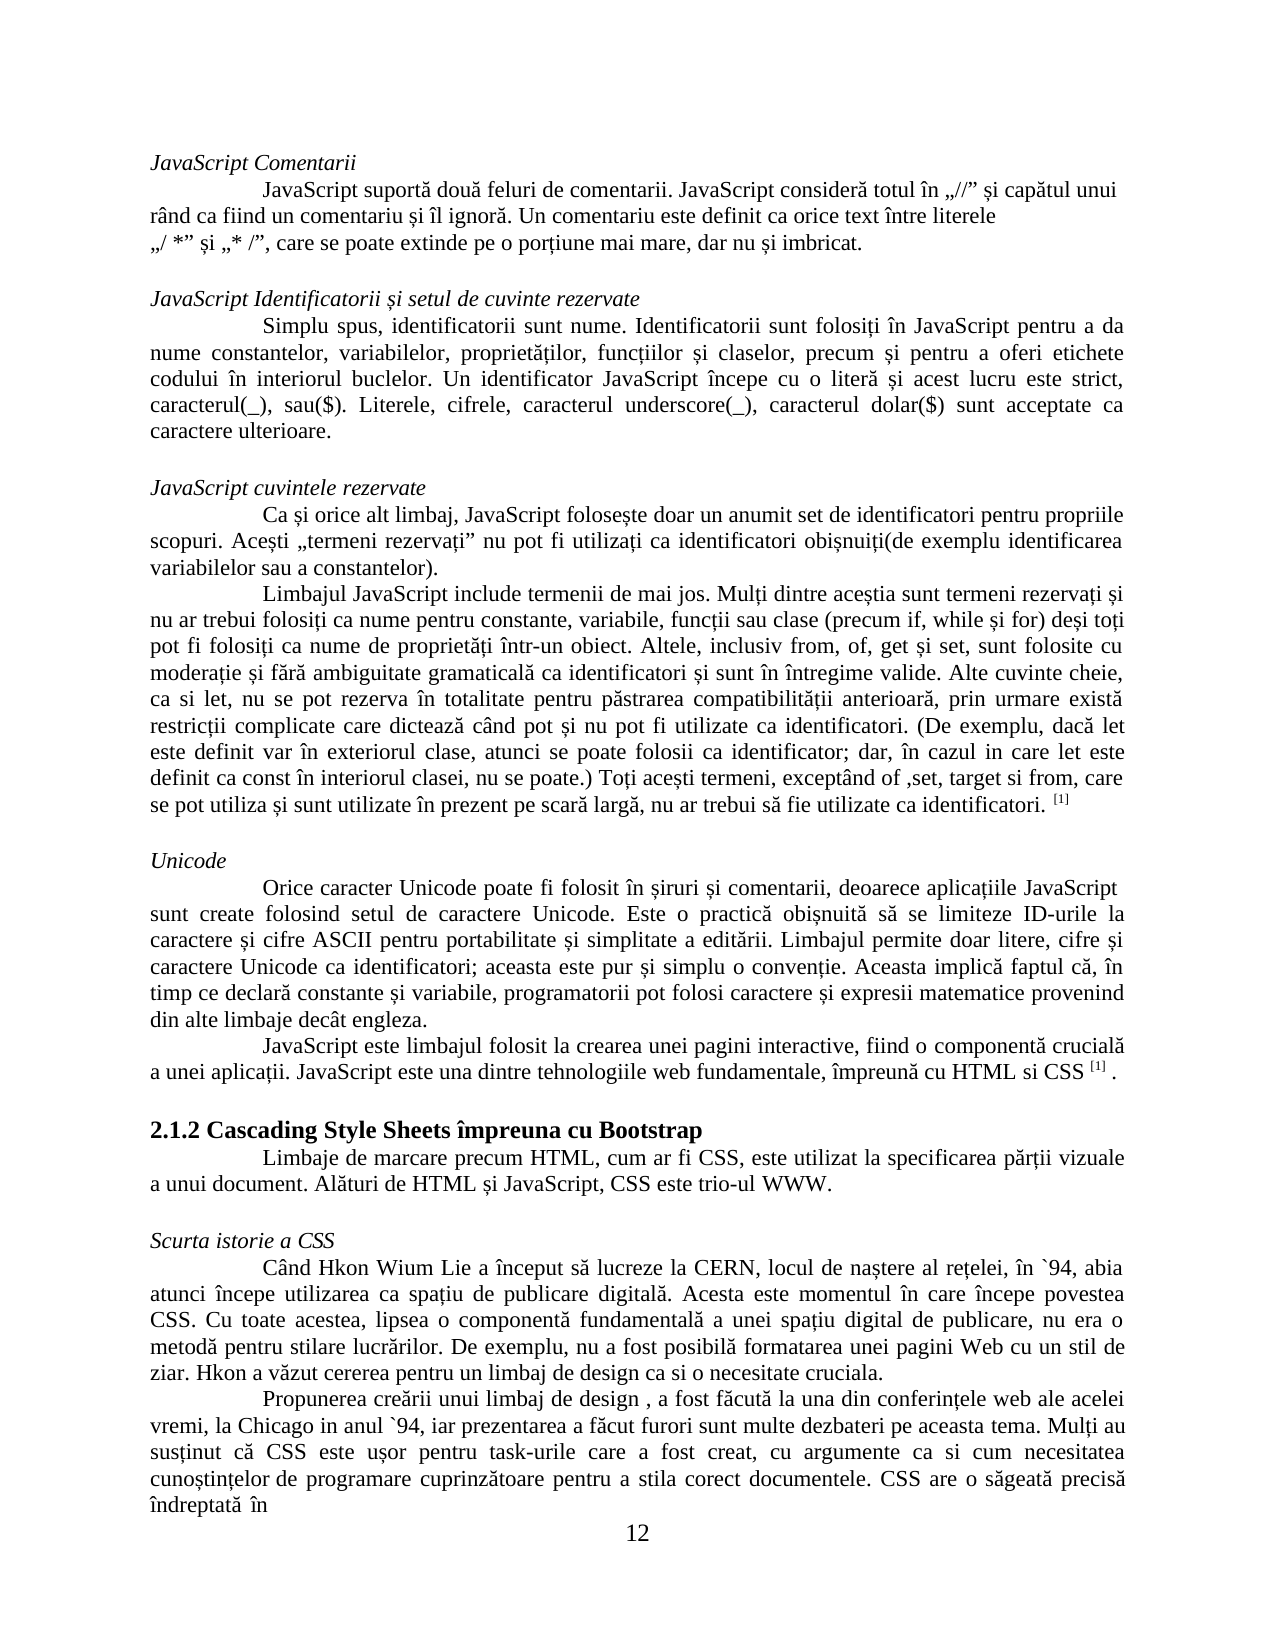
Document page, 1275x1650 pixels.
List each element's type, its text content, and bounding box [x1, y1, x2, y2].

text Ca și orice alt limbaj, JavaScript folosește doar un anumit set de identificatori pentru propriile scopuri. Acești „termeni rezervați” nu pot fi utilizați ca identificatori obișnuiți(de exemplu identificarea variabilelor sau a constantelor). [150, 501, 1125, 580]
text JavaScript Comentarii [150, 150, 1275, 176]
text Scurta istorie a CSS [150, 1227, 1275, 1254]
text JavaScript cuvintele rezervate [150, 474, 1275, 501]
text Propunerea creării unui limbaj de design , a fost făcută la una din conferințele web ale acelei vremi, la Chicago in anul `94, iar prezentarea a făcut furori sunt multe dezbateri pe aceasta tema. Mulți au susținut că CSS este ușor pentru task-urile care a fost creat, cu argumente ca si cum necesitatea cunoștințelor de programare cuprinzătoare pentru a stila corect documentele. CSS are o săgeată precisă îndreptată în [150, 1386, 1126, 1517]
text Limbajul JavaScript include termenii de mai jos. Mulți dintre aceștia sunt termeni rezervați și nu ar trebui folosiți ca nume pentru constante, variabile, funcții sau clase (precum if, while și for) deși toți pot fi folosiți ca nume de proprietăți într-un obiect. Altele, inclusiv from, of, get și set, sunt folosite cu moderație și fără ambiguitate gramaticală ca identificatori și sunt în întregime valide. Alte cuvinte cheie, ca si let, nu se pot rezerva în totalitate pentru păstrarea compatibilității anterioară, prin urmare există restricții complicate care dictează când pot și nu pot fi utilizate ca identificatori. (De exemplu, dacă let este definit var în exteriorul clase, atunci se poate folosii ca identificator; dar, în cazul in care let este definit ca const în interiorul clasei, nu se poate.) Toți acești termeni, exceptând of ,set, target si from, care se pot utiliza și sunt utilizate în prezent pe scară largă, nu ar trebui să fie utilizate ca identificatori. [1] [150, 580, 1126, 817]
text Unicode [150, 848, 1275, 874]
subtitle Cascading Style Sheets împreuna cu Bootstrap [150, 1115, 1275, 1144]
text JavaScript este limbajul folosit la crearea unei pagini interactive, fiind o componentă crucială a unei aplicații. JavaScript este una dintre tehnologiile web fundamentale, împreună cu HTML si CSS [1] . [150, 1032, 1125, 1085]
text „/ *” și „* /”, care se poate extinde pe o porțiune mai mare, dar nu și imbricat. [150, 229, 1275, 255]
text Simplu spus, identificatorii sunt nume. Identificatorii sunt folosiți în JavaScript pentru a da nume constantelor, variabilelor, proprietăților, funcțiilor și claselor, precum și pentru a oferi etichete codului în interiorul buclelor. Un identificator JavaScript începe cu o literă și acest lucru este strict, caracterul(_), sau($). Literele, cifrele, caracterul underscore(_), caracterul dolar($) sunt acceptate ca caractere ulterioare. [150, 312, 1125, 444]
text Când Hkon Wium Lie a început să lucreze la CERN, locul de naștere al rețelei, în `94, abia atunci începe utilizarea ca spațiu de publicare digitală. Acesta este momentul în care începe povestea CSS. Cu toate acestea, lipsea o componentă fundamentală a unei spațiu digital de publicare, nu era o metodă pentru stilare lucrărilor. De exemplu, nu a fost posibilă formatarea unei pagini Web cu un stil de ziar. Hkon a văzut cererea pentru un limbaj de design ca si o necesitate cruciala. [150, 1254, 1126, 1386]
text Orice caracter Unicode poate fi folosit în șiruri și comentarii, deoarece aplicațiile JavaScript [262, 874, 1275, 900]
text Limbaje de marcare precum HTML, cum ar fi CSS, este utilizat la specificarea părții vizuale a unui document. Alături de HTML și JavaScript, CSS este trio-ul WWW. [150, 1144, 1125, 1197]
text sunt create folosind setul de caractere Unicode. Este o practică obișnuită să se limiteze ID-urile la caractere și cifre ASCII pentru portabilitate și simplitate a editării. Limbajul permite doar litere, cifre și caractere Unicode ca identificatori; aceasta este pur și simplu o convenție. Aceasta implică faptul că, în timp ce declară constante și variabile, programatorii pot folosi caractere și expresii matematice provenind din alte limbaje decât engleza. [150, 900, 1126, 1032]
text JavaScript suportă două feluri de comentarii. JavaScript consideră totul în „//” și capătul unui rând ca fiind un comentariu și îl ignoră. Un comentariu este definit ca orice text între literele [150, 176, 1126, 229]
text JavaScript Identificatorii și setul de cuvinte rezervate [150, 286, 1275, 312]
